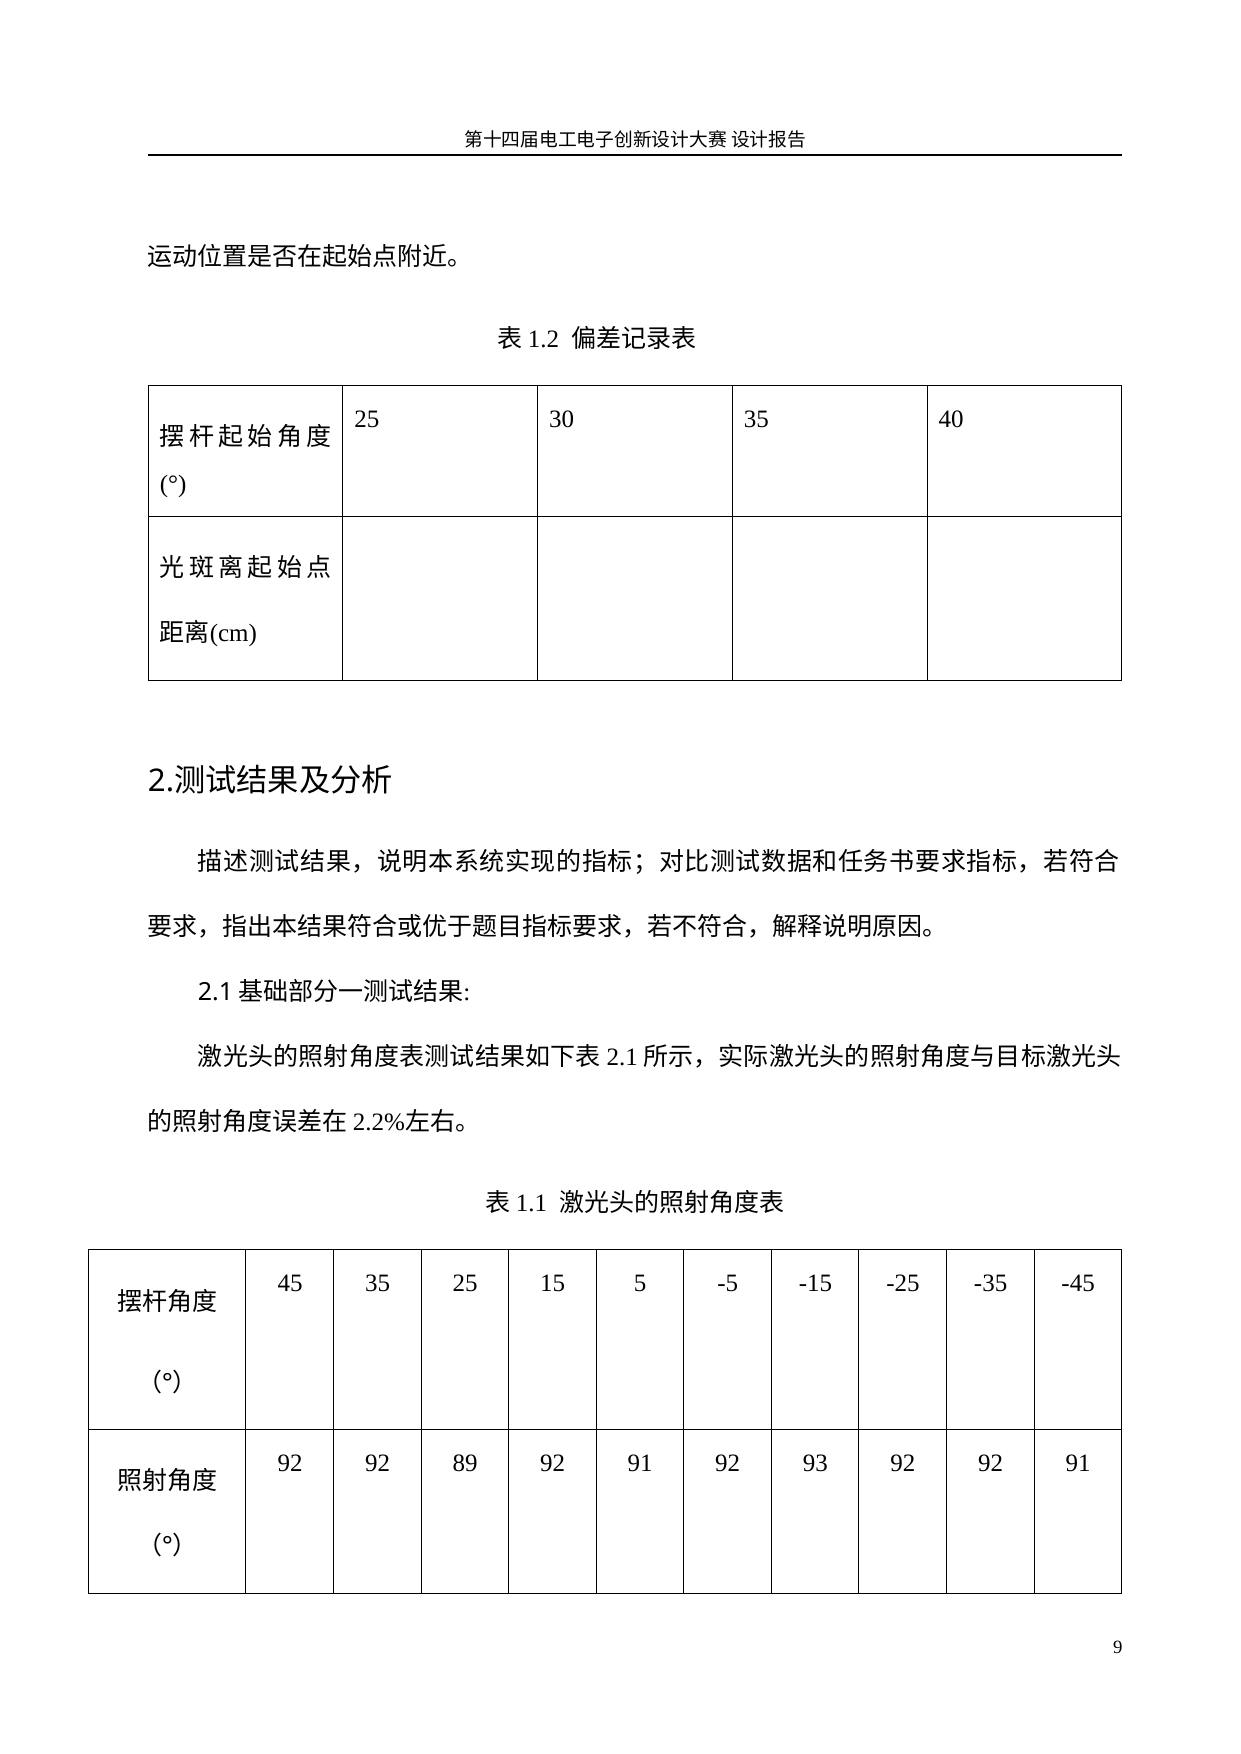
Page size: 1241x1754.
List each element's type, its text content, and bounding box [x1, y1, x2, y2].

table_header -35 [947, 1250, 1034, 1429]
text 表1.2 偏差记录表 [148, 304, 1122, 369]
table_header -5 [684, 1250, 771, 1429]
table_cell 89 [422, 1430, 508, 1593]
table_cell 92 [947, 1430, 1034, 1593]
table_cell 92 [509, 1430, 596, 1593]
table_header 25 [343, 386, 537, 516]
table_cell 91 [1035, 1430, 1121, 1593]
table_header -15 [772, 1250, 858, 1429]
table_header 摆杆角度 （°） [89, 1250, 245, 1429]
table_header 25 [422, 1250, 508, 1429]
table_cell 光斑离起始点距离(cm) [149, 517, 342, 679]
table_cell 91 [597, 1430, 683, 1593]
table_cell 照射角度（°） [89, 1430, 245, 1593]
table_header 30 [538, 386, 732, 516]
table_header 摆杆起始角度(°) [149, 386, 342, 516]
table_cell [538, 517, 732, 679]
table_header 35 [334, 1250, 421, 1429]
table_cell [928, 517, 1121, 679]
table_cell [343, 517, 537, 679]
table_header 15 [509, 1250, 596, 1429]
text 描述测试结果，说明本系统实现的指标；对比测试数据和任务书要求指标，若符合要求，指出本结果符合或优于题目指标要求，若不符合，解释说明原因。 [148, 827, 1122, 957]
table_header -45 [1035, 1250, 1121, 1429]
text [148, 222, 1122, 287]
text 2.1基础部分一测试结果: [148, 957, 1122, 1022]
table_header 35 [733, 386, 927, 516]
table_cell 92 [246, 1430, 333, 1593]
table_header 40 [928, 386, 1121, 516]
table_header 45 [246, 1250, 333, 1429]
table_cell 92 [684, 1430, 771, 1593]
subtitle 2.测试结果及分析 [148, 746, 1122, 811]
table_header 5 [597, 1250, 683, 1429]
text 激光头的照射角度表测试结果如下表2.1所示，实际激光头的照射角度与目标激光头的照射角度误差在2.2%左右。 [148, 1022, 1122, 1152]
text 表1.1 激光头的照射角度表 [148, 1168, 1122, 1233]
table_cell 92 [334, 1430, 421, 1593]
table_cell [733, 517, 927, 679]
table_cell 92 [859, 1430, 946, 1593]
table_header -25 [859, 1250, 946, 1429]
table_cell 93 [772, 1430, 858, 1593]
